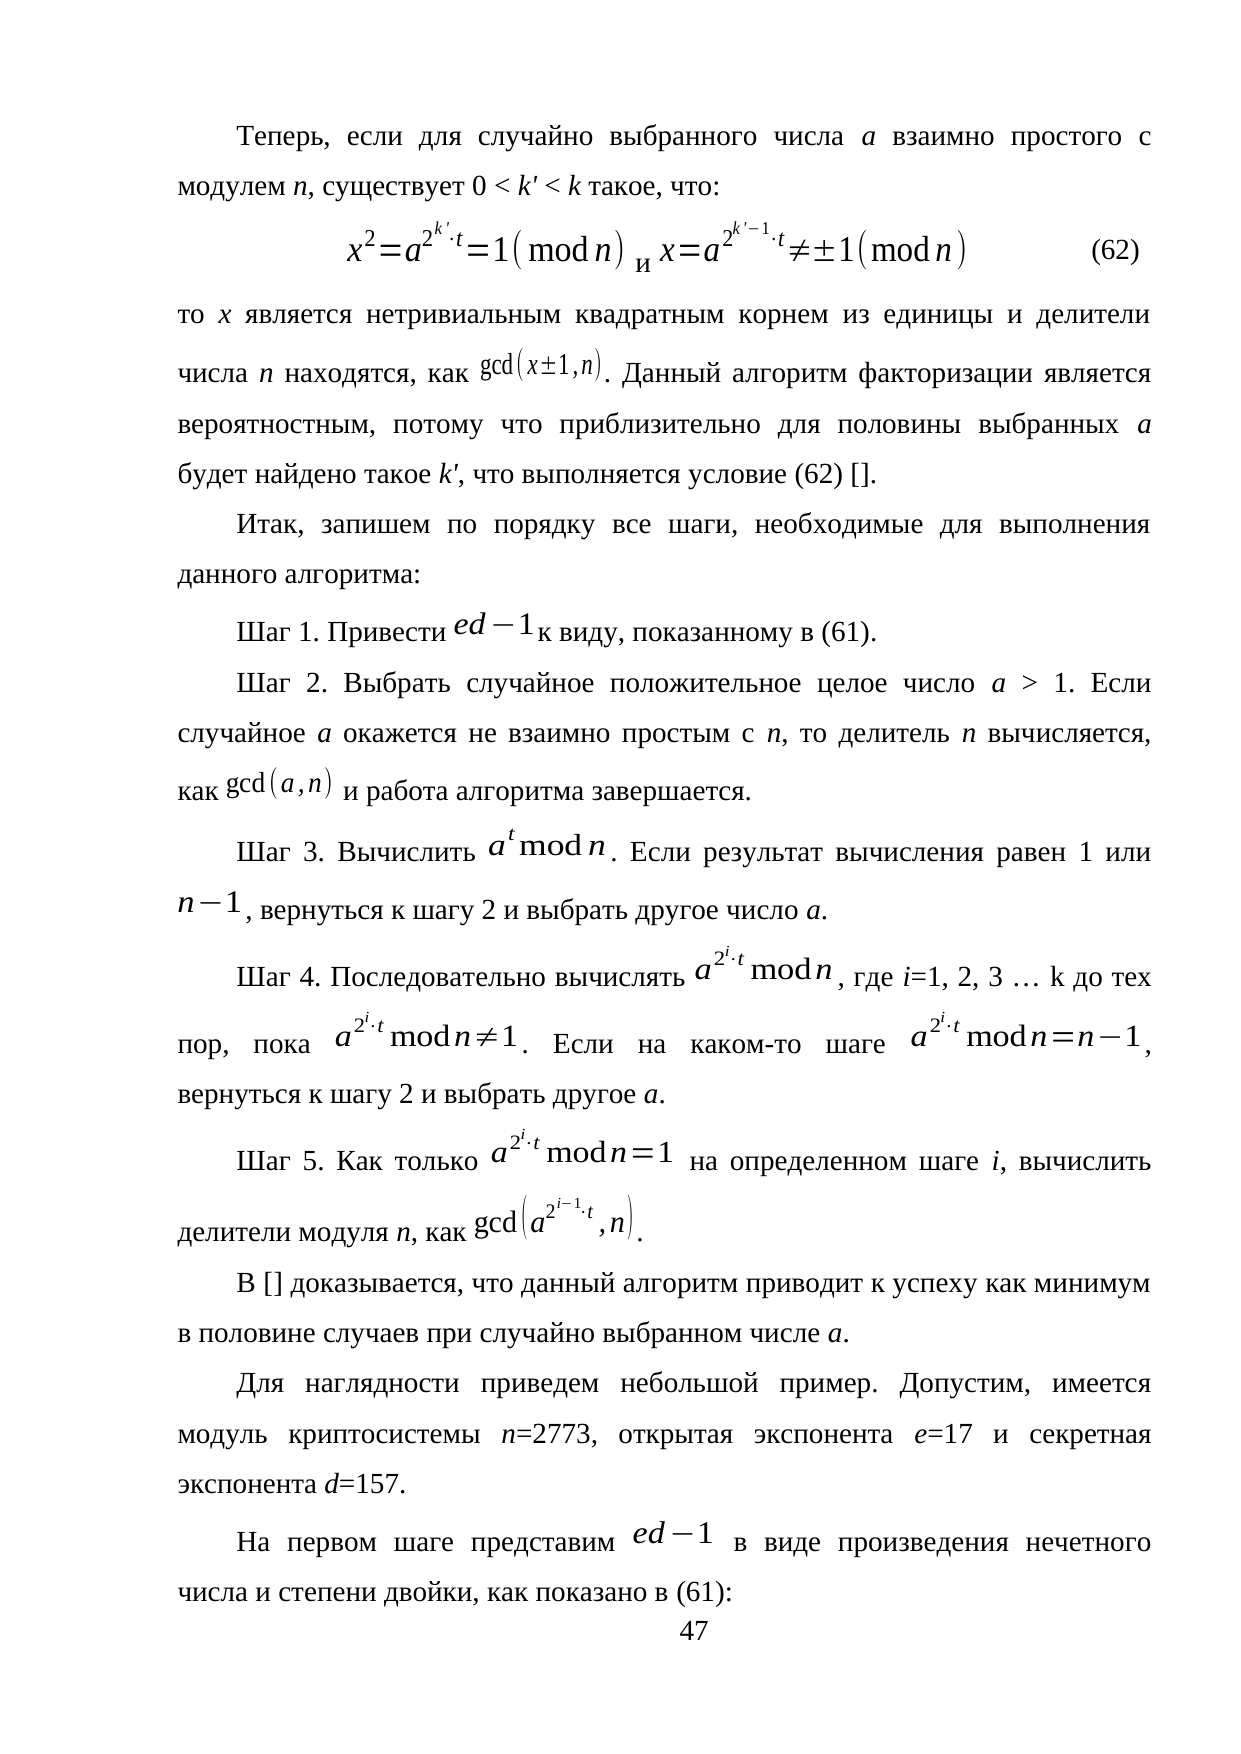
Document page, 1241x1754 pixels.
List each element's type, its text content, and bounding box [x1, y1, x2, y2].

table_header и [177, 219, 1077, 296]
text В [13] доказывается, что данный алгоритм приводит к успеху как минимум в половине случаев при случайно выбранном числе a. [177, 1265, 1152, 1349]
text Итак, запишем по порядку все шаги, необходимые для выполнения данного алгоритма: [177, 506, 1152, 590]
text Теперь, если для случайно выбранного числа a взаимно простого с модулем n, существует 0 < k' < k такое, что: [177, 118, 1152, 202]
text Шаг 4. Последовательно вычислять , где i=1, 2, 3 … k до тех пор, пока . Если на каком-то шаге , вернуться к шагу 2 и выбрать другое a. [177, 943, 1152, 1109]
text На первом шаге представим в виде произведения нечетного числа и степени двойки, как показано в (61): [177, 1516, 1152, 1608]
table_header (62) [1078, 219, 1151, 296]
text Шаг 3. Вычислить . Если результат вычисления равен 1 или , вернуться к шагу 2 и выбрать другое число a. [177, 823, 1152, 926]
text Для наглядности приведем небольшой пример. Допустим, имеется модуль криптосистемы n=2773, открытая экспонента e=17 и секретная экспонента d=157. [177, 1366, 1152, 1500]
text Шаг 1. Привести к виду, показанному в (61). [177, 607, 1152, 648]
text Шаг 2. Выбрать случайное положительное целое число a > 1. Если случайное a окажется не взаимно простым с n, то делитель n вычисляется, как и работа алгоритма завершается. [177, 665, 1152, 807]
text Шаг 5. Как только на определенном шаге i, вычислить делители модуля n, как . [177, 1126, 1152, 1248]
text то x является нетривиальным квадратным корнем из единицы и делители числа n находятся, как . Данный алгоритм факторизации является вероятностным, потому что приблизительно для половины выбранных a будет найдено такое k', что выполняется условие (62) [13]. [177, 296, 1152, 489]
